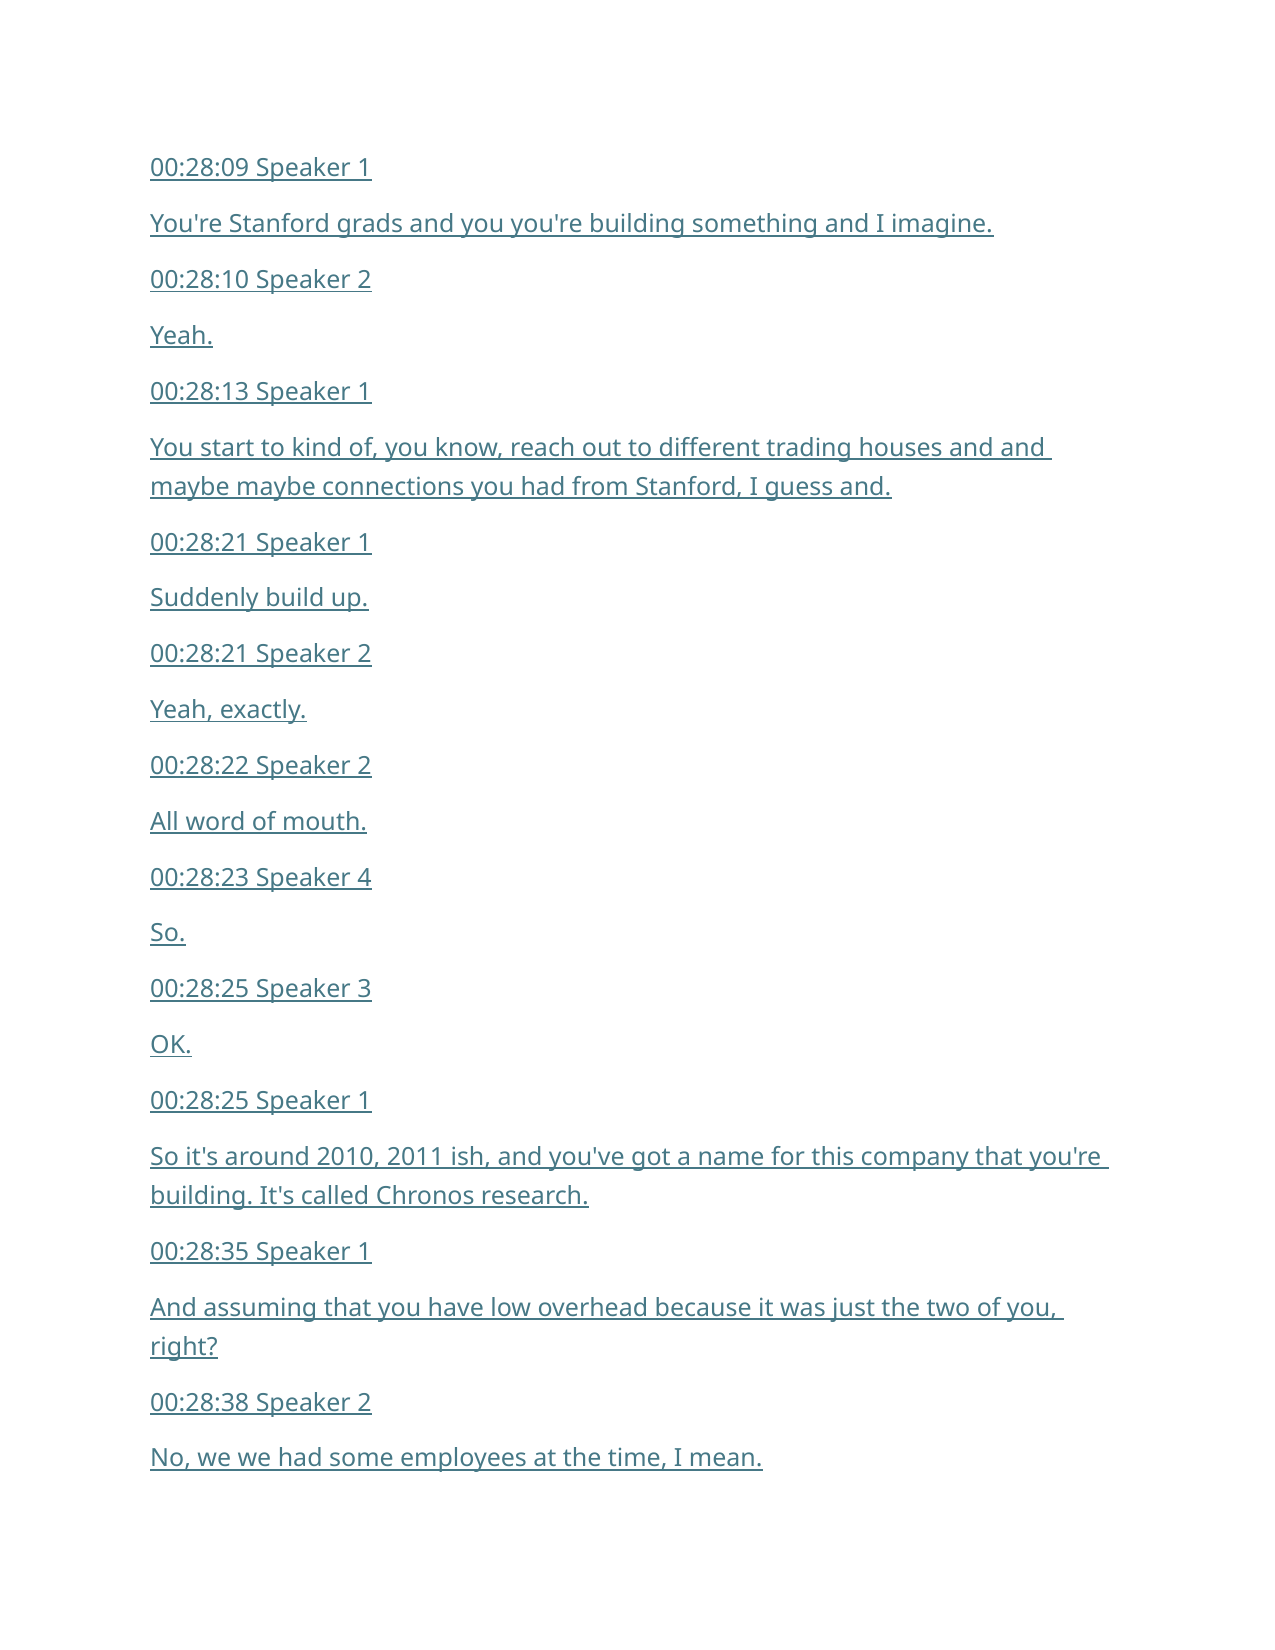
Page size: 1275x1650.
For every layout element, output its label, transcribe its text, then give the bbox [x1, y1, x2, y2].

text 00:28:23 Speaker 4 [150, 859, 1125, 893]
text So it's around 2010, 2011 ish, and you've got a name for this company that you're building. It's called Chronos research. [150, 1138, 1125, 1212]
text Suddenly build up. [150, 580, 1125, 614]
text 00:28:09 Speaker 1 [150, 150, 1125, 184]
text And assuming that you have low overhead because it was just the two of you, right? [150, 1289, 1125, 1362]
text Yeah. [150, 317, 1125, 352]
text Yeah, exactly. [150, 692, 1125, 726]
text 00:28:10 Speaker 2 [150, 262, 1125, 296]
text 00:28:13 Speaker 1 [150, 373, 1125, 407]
text OK. [150, 1027, 1125, 1061]
text 00:28:25 Speaker 3 [150, 971, 1125, 1005]
text You start to kind of, you know, reach out to different trading houses and and maybe maybe connections you had from Stanford, I guess and. [150, 429, 1125, 502]
text 00:28:21 Speaker 1 [150, 524, 1125, 558]
text 00:28:25 Speaker 1 [150, 1082, 1125, 1117]
text So. [150, 915, 1125, 949]
text 00:28:35 Speaker 1 [150, 1233, 1125, 1267]
text 00:28:21 Speaker 2 [150, 636, 1125, 670]
text You're Stanford grads and you you're building something and I imagine. [150, 206, 1125, 240]
text All word of mouth. [150, 803, 1125, 837]
text 00:28:22 Speaker 2 [150, 747, 1125, 782]
text No, we we had some employees at the time, I mean. [150, 1440, 1125, 1474]
text 00:28:38 Speaker 2 [150, 1384, 1125, 1418]
